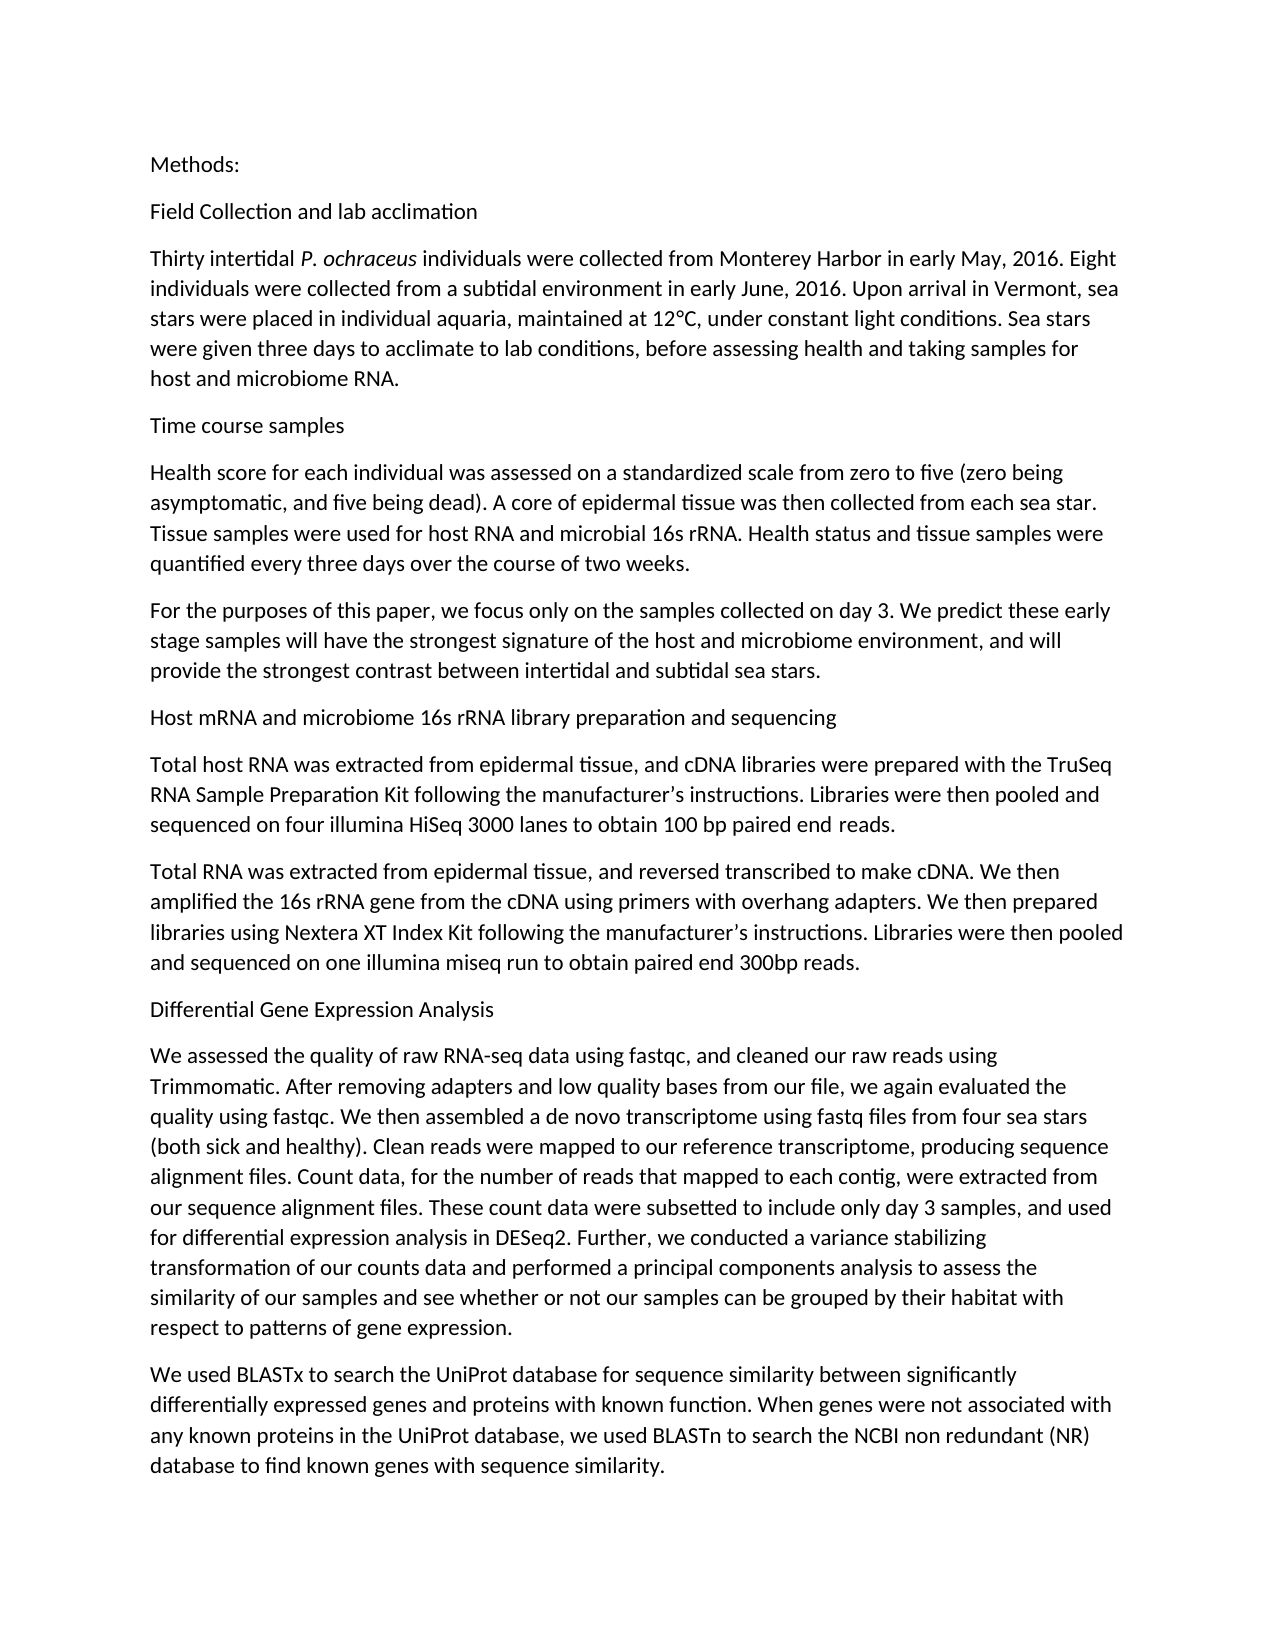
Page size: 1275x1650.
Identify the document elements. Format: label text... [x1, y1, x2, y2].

text Time course samples [150, 411, 1125, 439]
text Thirty intertidal P. ochraceus individuals were collected from Monterey Harbor in early May, 2016. Eight individuals were collected from a subtidal environment in early June, 2016. Upon arrival in Vermont, sea stars were placed in individual aquaria, maintained at 12°C, under constant light conditions. Sea stars were given three days to acclimate to lab conditions, before assessing health and taking samples for host and microbiome RNA. [150, 244, 1125, 393]
text Methods: [150, 150, 1125, 178]
text Host mRNA and microbiome 16s rRNA library preparation and sequencing [150, 703, 1125, 731]
text We assessed the quality of raw RNA-seq data using fastqc, and cleaned our raw reads using Trimmomatic. After removing adapters and low quality bases from our file, we again evaluated the quality using fastqc. We then assembled a de novo transcriptome using fastq files from four sea stars (both sick and healthy). Clean reads were mapped to our reference transcriptome, producing sequence alignment files. Count data, for the number of reads that mapped to each contig, were extracted from our sequence alignment files. These count data were subsetted to include only day 3 samples, and used for differential expression analysis in DESeq2. Further, we conducted a variance stabilizing transformation of our counts data and performed a principal components analysis to assess the similarity of our samples and see whether or not our samples can be grouped by their habitat with respect to patterns of gene expression. [150, 1042, 1125, 1342]
text We used BLASTx to search the UniProt database for sequence similarity between significantly differentially expressed genes and proteins with known function. When genes were not associated with any known proteins in the UniProt database, we used BLASTn to search the NCBI non redundant (NR) database to find known genes with sequence similarity. [150, 1360, 1125, 1479]
text For the purposes of this paper, we focus only on the samples collected on day 3. We predict these early stage samples will have the strongest signature of the host and microbiome environment, and will provide the strongest contrast between intertidal and subtidal sea stars. [150, 596, 1125, 684]
text Field Collection and lab acclimation [150, 197, 1125, 225]
text Total host RNA was extracted from epidermal tissue, and cDNA libraries were prepared with the TruSeq RNA Sample Preparation Kit following the manufacturer’s instructions. Libraries were then pooled and sequenced on four illumina HiSeq 3000 lanes to obtain 100 bp paired end reads. [150, 750, 1125, 838]
text Differential Gene Expression Analysis [150, 995, 1125, 1023]
text Health score for each individual was assessed on a standardized scale from zero to five (zero being asymptomatic, and five being dead). A core of epidermal tissue was then collected from each sea star. Tissue samples were used for host RNA and microbial 16s rRNA. Health status and tissue samples were quantified every three days over the course of two weeks. [150, 458, 1125, 577]
text Total RNA was extracted from epidermal tissue, and reversed transcribed to make cDNA. We then amplified the 16s rRNA gene from the cDNA using primers with overhang adapters. We then prepared libraries using Nextera XT Index Kit following the manufacturer’s instructions. Libraries were then pooled and sequenced on one illumina miseq run to obtain paired end 300bp reads. [150, 857, 1125, 976]
